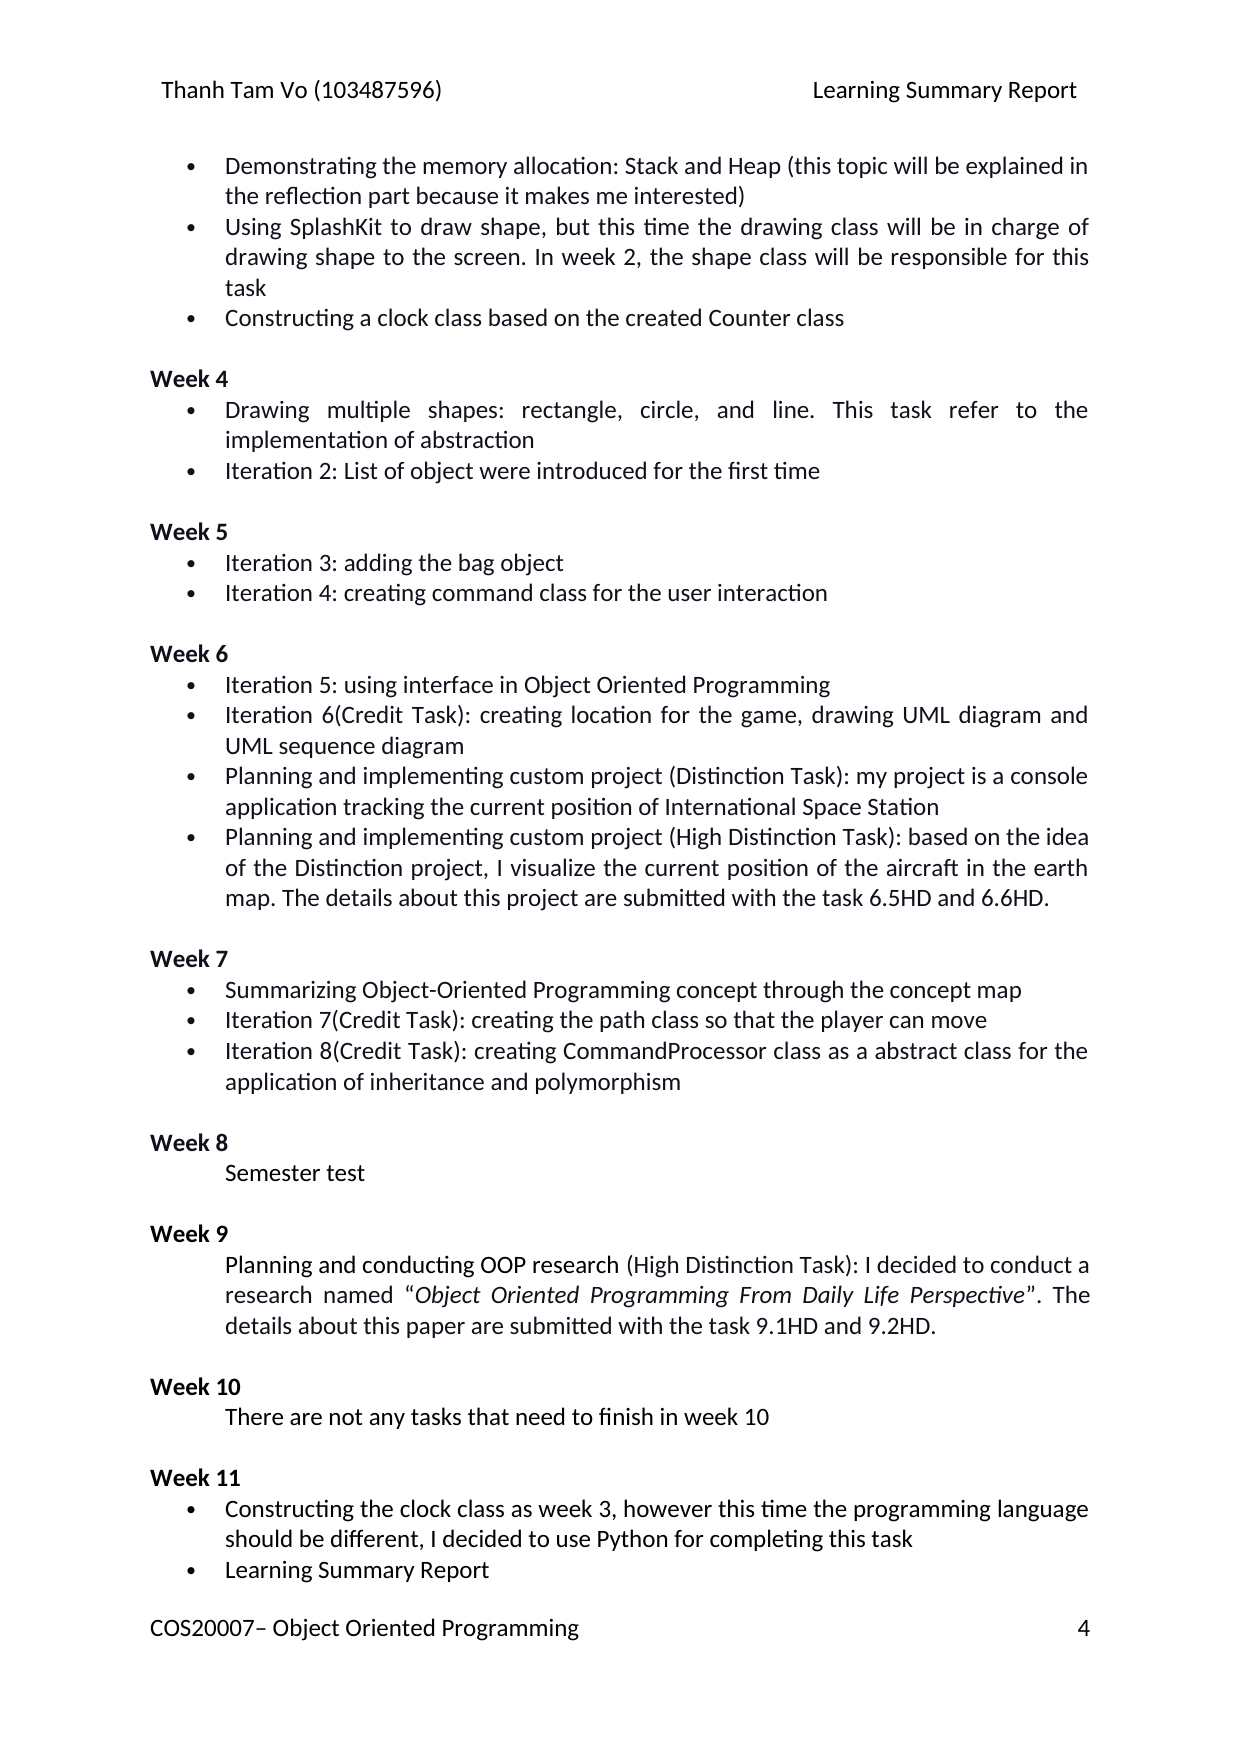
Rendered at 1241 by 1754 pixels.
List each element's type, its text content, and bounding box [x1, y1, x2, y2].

list Planning and implementing custom project (Distinction Task): my project is a console application tracking the current position of International Space Station [187, 760, 1090, 821]
list Iteration 3: adding the bag object [187, 547, 1090, 577]
list Iteration 5: using interface in Object Oriented Programming [187, 669, 1090, 699]
list Demonstrating the memory allocation: Stack and Heap (this topic will be explained in the reflection part because it makes me interested) [187, 150, 1090, 211]
list Iteration 6(Credit Task): creating location for the game, drawing UML diagram and UML sequence diagram [187, 699, 1090, 760]
text Week 5 [150, 516, 1090, 547]
list Summarizing Object-Oriented Programming concept through the concept map [187, 974, 1090, 1004]
list Drawing multiple shapes: rectangle, circle, and line. This task refer to the implementation of abstraction [187, 394, 1090, 455]
list Learning Summary Report [187, 1554, 1090, 1584]
text There are not any tasks that need to finish in week 10 [225, 1401, 1090, 1432]
list Iteration 2: List of object were introduced for the first time [187, 455, 1090, 486]
text Week 11 [150, 1462, 1090, 1493]
text Week 4 [150, 364, 1090, 394]
text Week 6 [150, 638, 1090, 669]
text Week 8 [150, 1127, 1090, 1157]
text Week 9 [150, 1218, 1090, 1249]
list Iteration 7(Credit Task): creating the path class so that the player can move [187, 1004, 1090, 1035]
list Iteration 4: creating command class for the user interaction [187, 577, 1090, 608]
list Planning and implementing custom project (High Distinction Task): based on the idea of the Distinction project, I visualize the current position of the aircraft in the earth map. The details about this project are submitted with the task 6.5HD and 6.6HD. [187, 821, 1090, 913]
list Constructing the clock class as week 3, however this time the programming language should be different, I decided to use Python for completing this task [187, 1493, 1090, 1554]
text Planning and conducting OOP research (High Distinction Task): I decided to conduct a research named “Object Oriented Programming From Daily Life Perspective”. The details about this paper are submitted with the task 9.1HD and 9.2HD. [225, 1249, 1090, 1340]
list Iteration 8(Credit Task): creating CommandProcessor class as a abstract class for the application of inheritance and polymorphism [187, 1035, 1090, 1096]
list Constructing a clock class based on the created Counter class [187, 303, 1090, 333]
text Week 7 [150, 943, 1090, 974]
list Using SplashKit to draw shape, but this time the drawing class will be in charge of drawing shape to the screen. In week 2, the shape class will be responsible for this task [187, 211, 1090, 303]
text Week 10 [150, 1371, 1090, 1401]
text Semester test [150, 1157, 1090, 1188]
